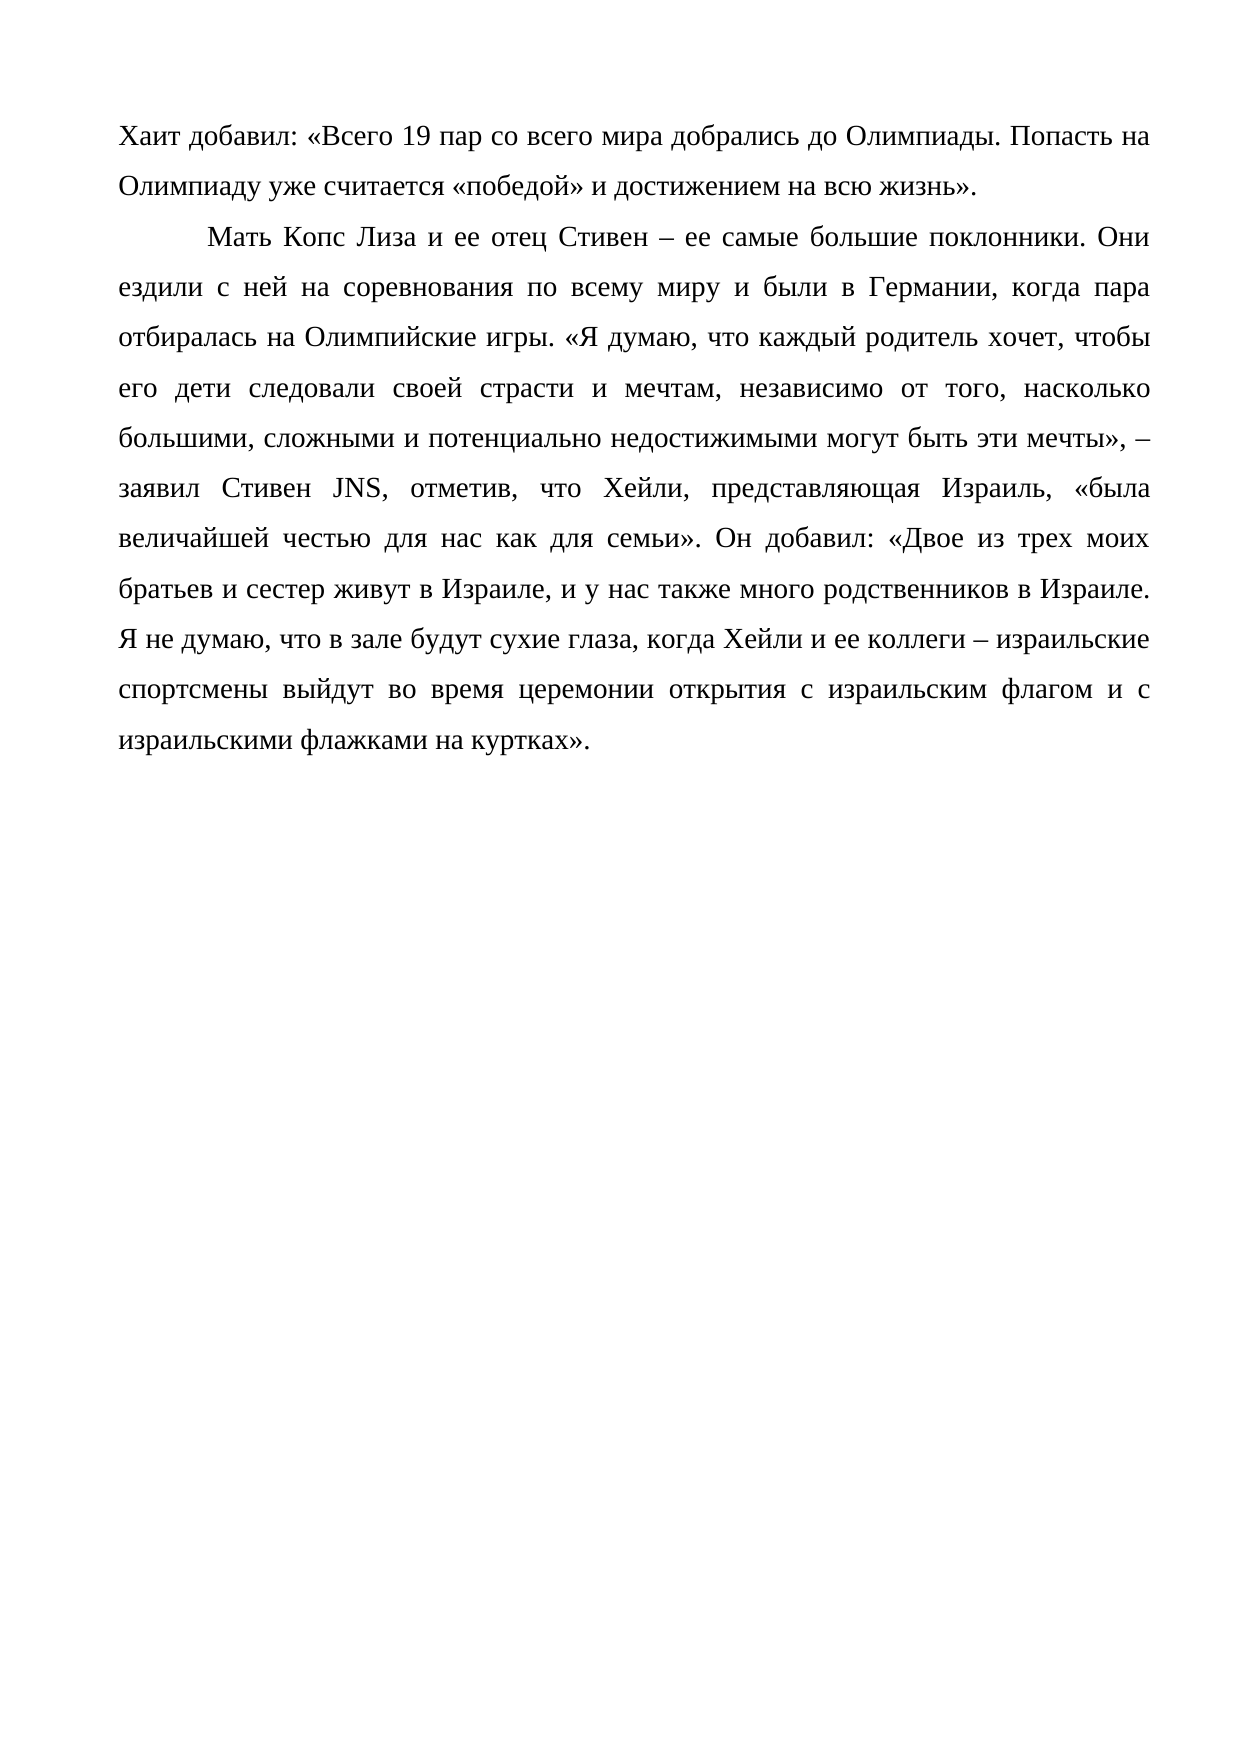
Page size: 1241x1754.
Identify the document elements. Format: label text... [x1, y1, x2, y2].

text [118, 118, 1152, 202]
text Мать Копс Лиза и ее отец Стивен – ее самые большие поклонники. Они ездили с ней на соревнования по всему миру и были в Германии, когда пара отбиралась на Олимпийские игры. «Я думаю, что каждый родитель хочет, чтобы его дети следовали своей страсти и мечтам, независимо от того, насколько большими, сложными и потенциально недостижимыми могут быть эти мечты», – заявил Стивен JNS, отметив, что Хейли, представляющая Израиль, «была величайшей честью для нас как для семьи». Он добавил: «Двое из трех моих братьев и сестер живут в Израиле, и у нас также много родственников в Израиле. Я не думаю, что в зале будут сухие глаза, когда Хейли и ее коллеги – израильские спортсмены выйдут во время церемонии открытия с израильским флагом и с израильскими флажками на куртках». [118, 219, 1152, 755]
